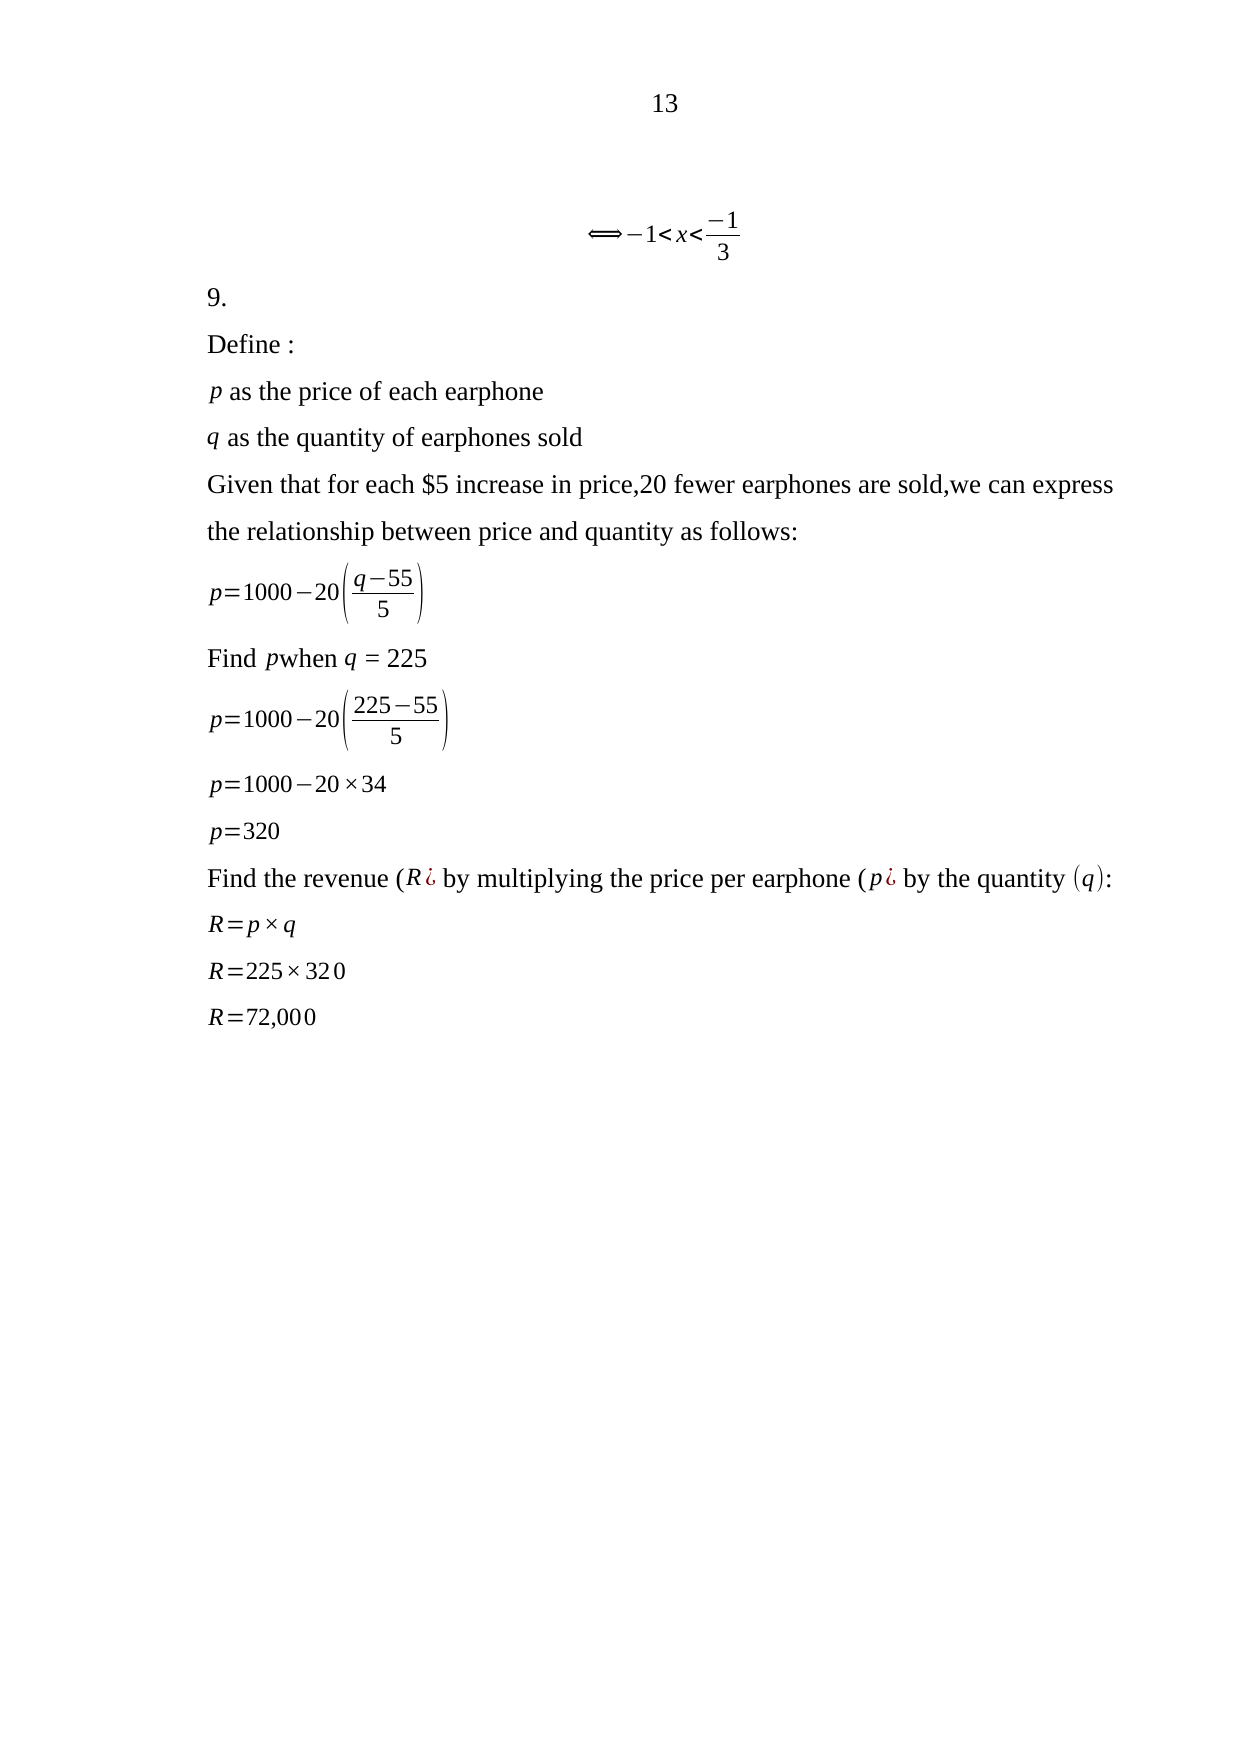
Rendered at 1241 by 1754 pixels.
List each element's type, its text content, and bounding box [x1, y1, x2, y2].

text Find the revenue ( by multiplying the price per earphone ( by the quantity : [207, 862, 1122, 893]
text 9. [207, 281, 1122, 312]
text Define : [207, 328, 1122, 359]
text Given that for each $5 increase in price,20 fewer earphones are sold,we can express the relationship between price and quantity as follows: [207, 468, 1122, 546]
text Find when = 225 [207, 642, 1122, 673]
text as the price of each earphone [207, 374, 1122, 406]
text as the quantity of earphones sold [207, 421, 1122, 452]
